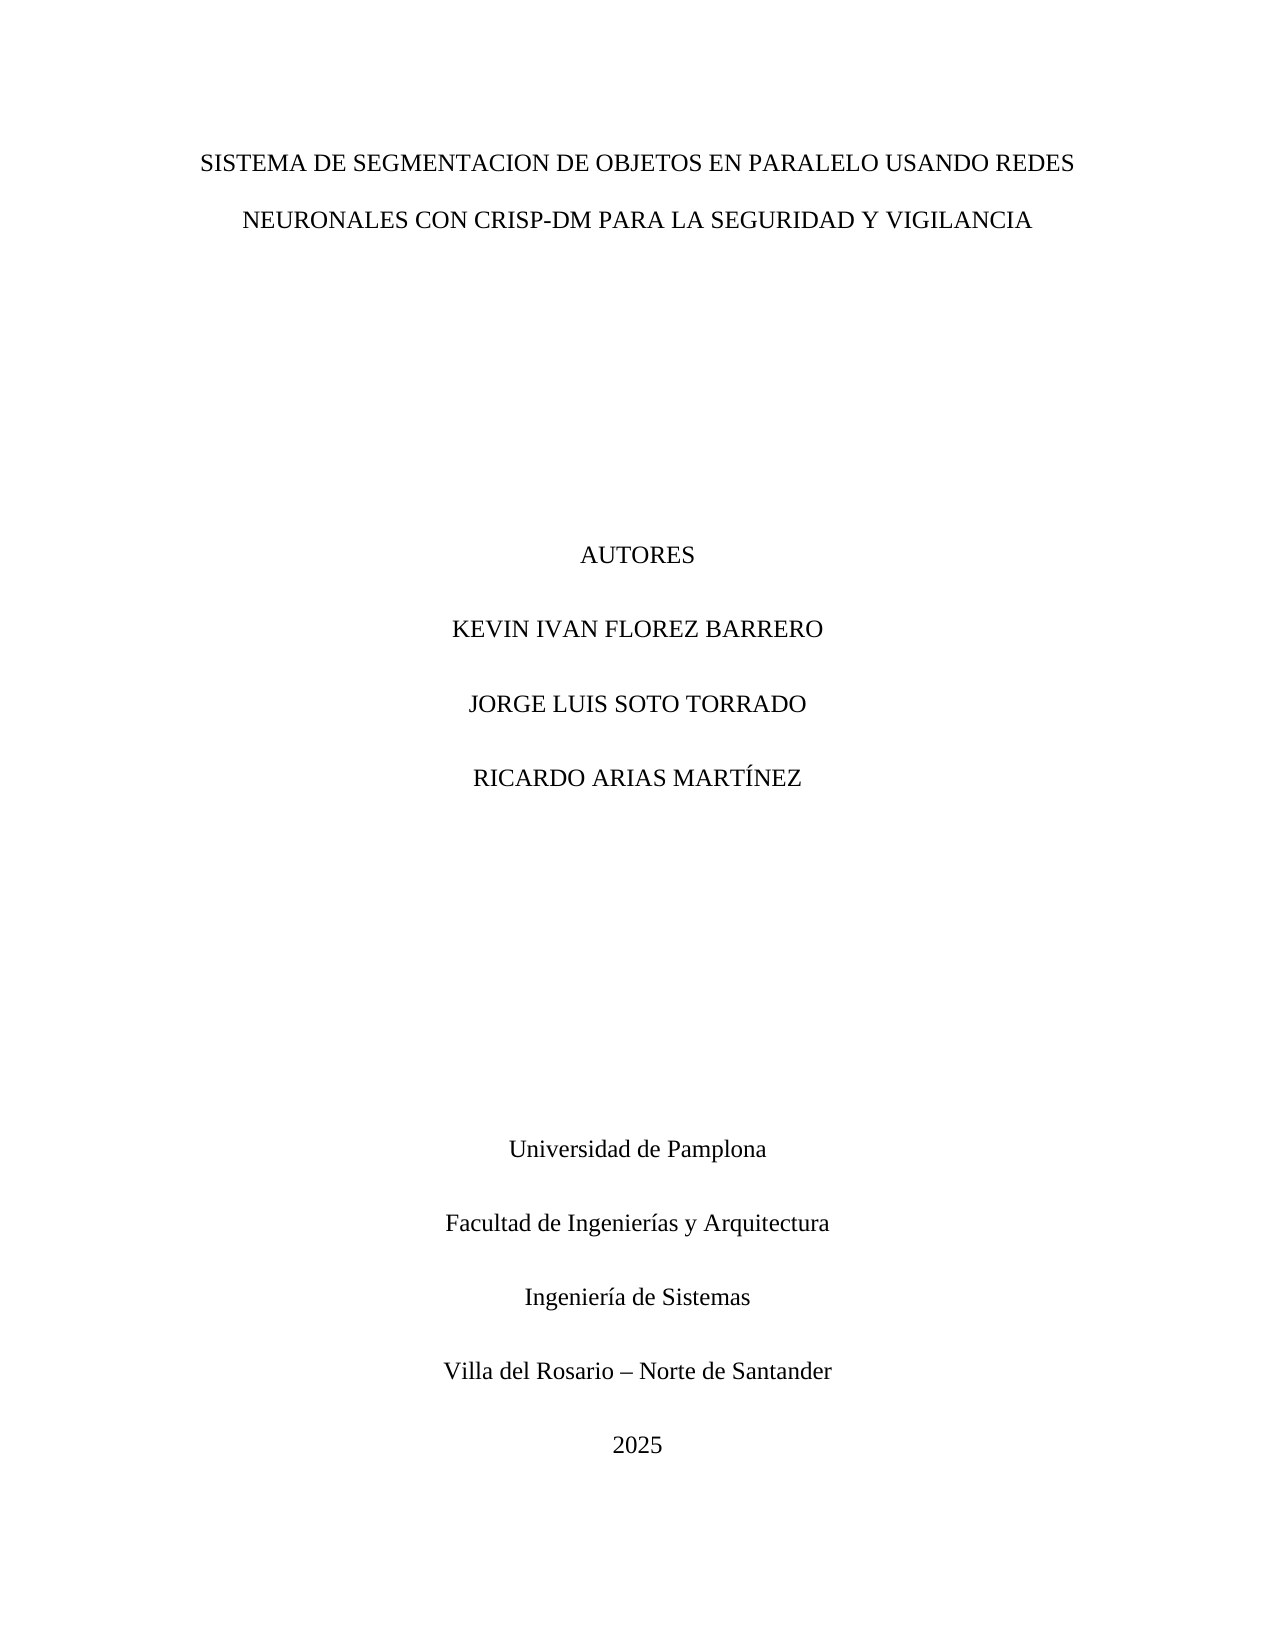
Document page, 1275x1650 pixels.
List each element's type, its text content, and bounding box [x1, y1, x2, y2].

text Ingeniería de Sistemas [177, 1282, 1098, 1311]
text 2025 [177, 1430, 1098, 1459]
text SISTEMA DE SEGMENTACION DE OBJETOS EN PARALELO USANDO REDES NEURONALES CON CRISP-DM PARA LA SEGURIDAD Y VIGILANCIA [177, 148, 1098, 234]
text Facultad de Ingenierías y Arquitectura [177, 1208, 1098, 1237]
text Universidad de Pamplona [177, 1134, 1098, 1162]
text Villa del Rosario – Norte de Santander [177, 1356, 1098, 1385]
text RICARDO ARIAS MARTÍNEZ [177, 763, 1098, 792]
text KEVIN IVAN FLOREZ BARRERO [177, 614, 1098, 643]
text AUTORES [177, 540, 1098, 569]
text JORGE LUIS SOTO TORRADO [177, 689, 1098, 717]
